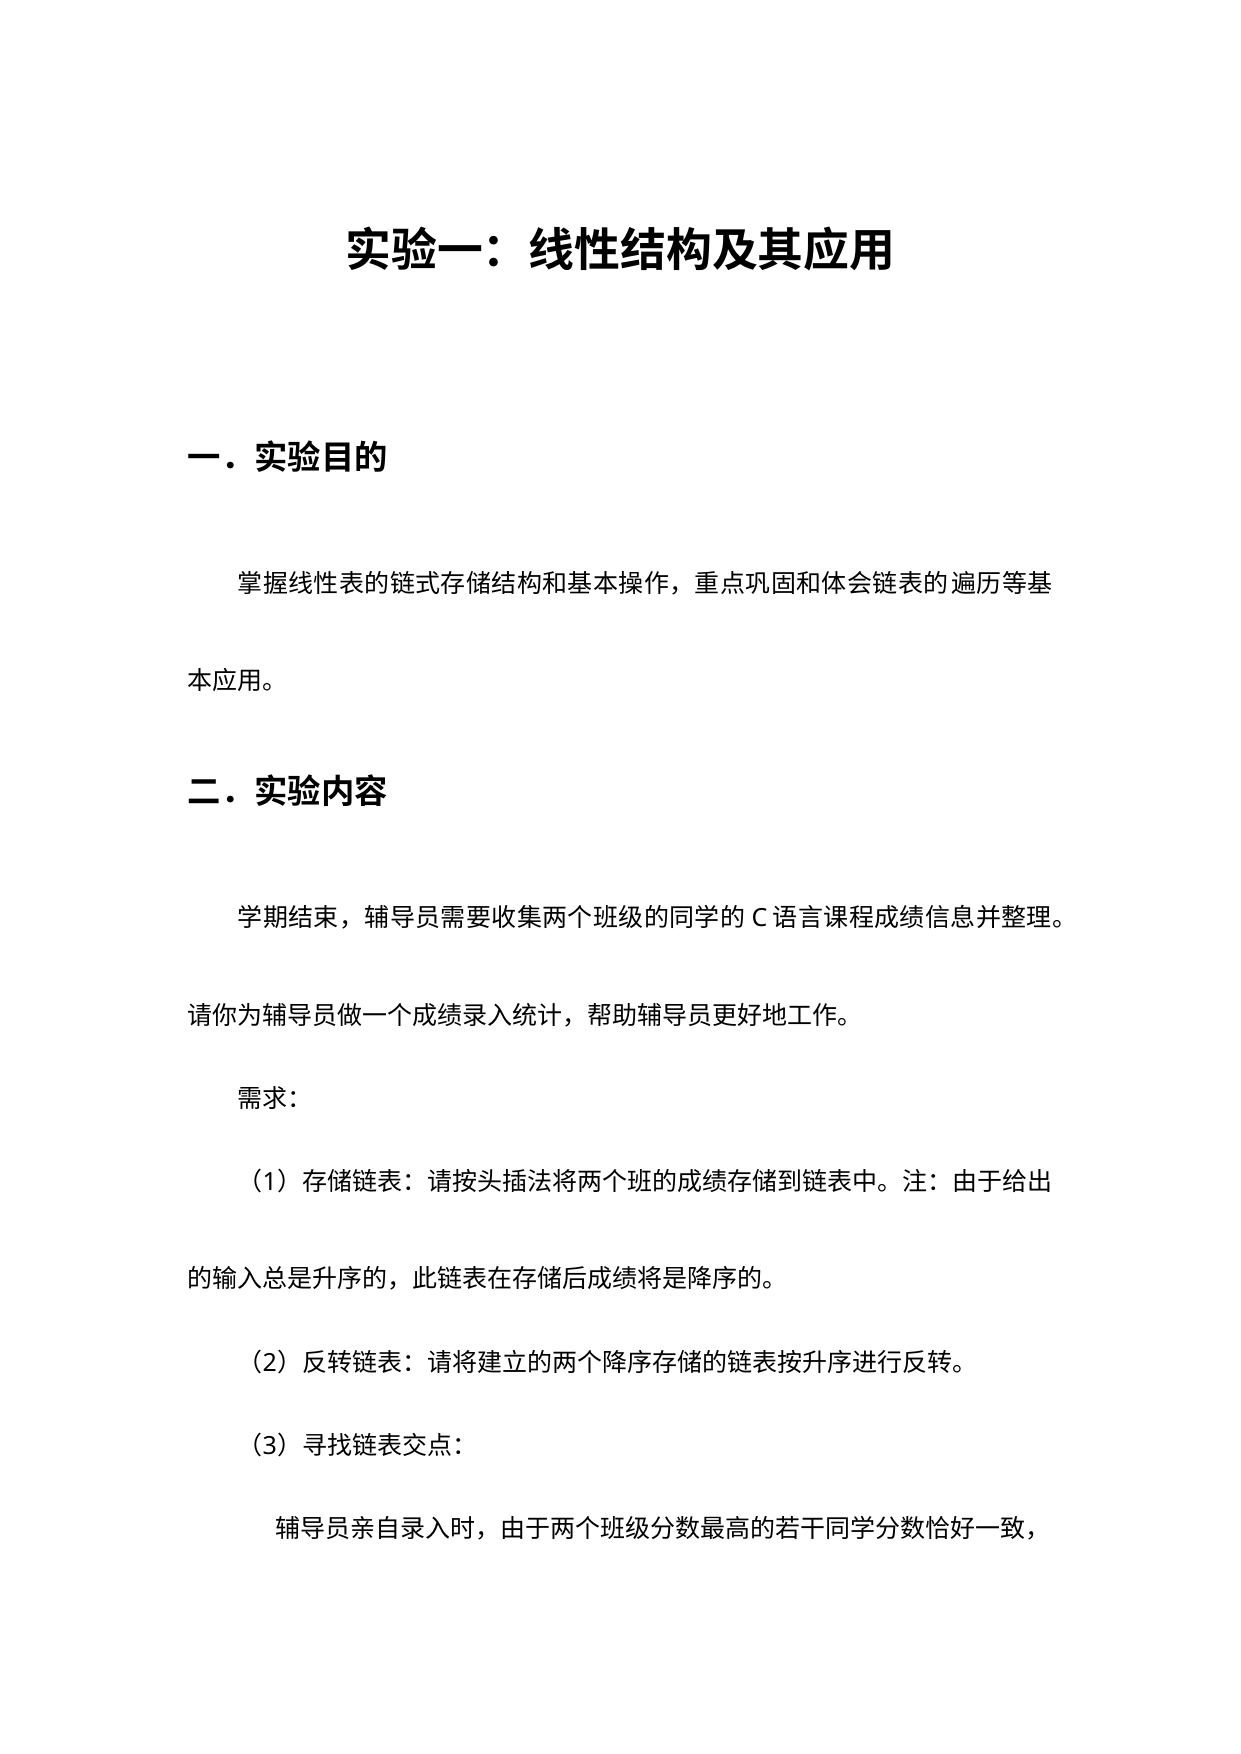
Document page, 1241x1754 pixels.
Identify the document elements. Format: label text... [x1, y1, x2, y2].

list 寻找链表交点： [187, 1411, 1053, 1476]
subtitle 实验一：线性结构及其应用 [187, 197, 1053, 295]
list 存储链表：请按头插法将两个班的成绩存储到链表中。注：由于给出的输入总是升序的，此链表在存储后成绩将是降序的。 [187, 1147, 1053, 1309]
text 需求： [187, 1064, 1053, 1129]
subtitle 一．实验目的 [187, 422, 1053, 487]
subtitle 二．实验内容 [187, 757, 1053, 822]
list 反转链表：请将建立的两个降序存储的链表按升序进行反转。 [187, 1328, 1053, 1393]
text 学期结束，辅导员需要收集两个班级的同学的C语言课程成绩信息并整理。请你为辅导员做一个成绩录入统计，帮助辅导员更好地工作。 [187, 883, 1053, 1046]
text 掌握线性表的链式存储结构和基本操作，重点巩固和体会链表的遍历等基本应用。 [187, 549, 1053, 711]
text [231, 1494, 1053, 1559]
